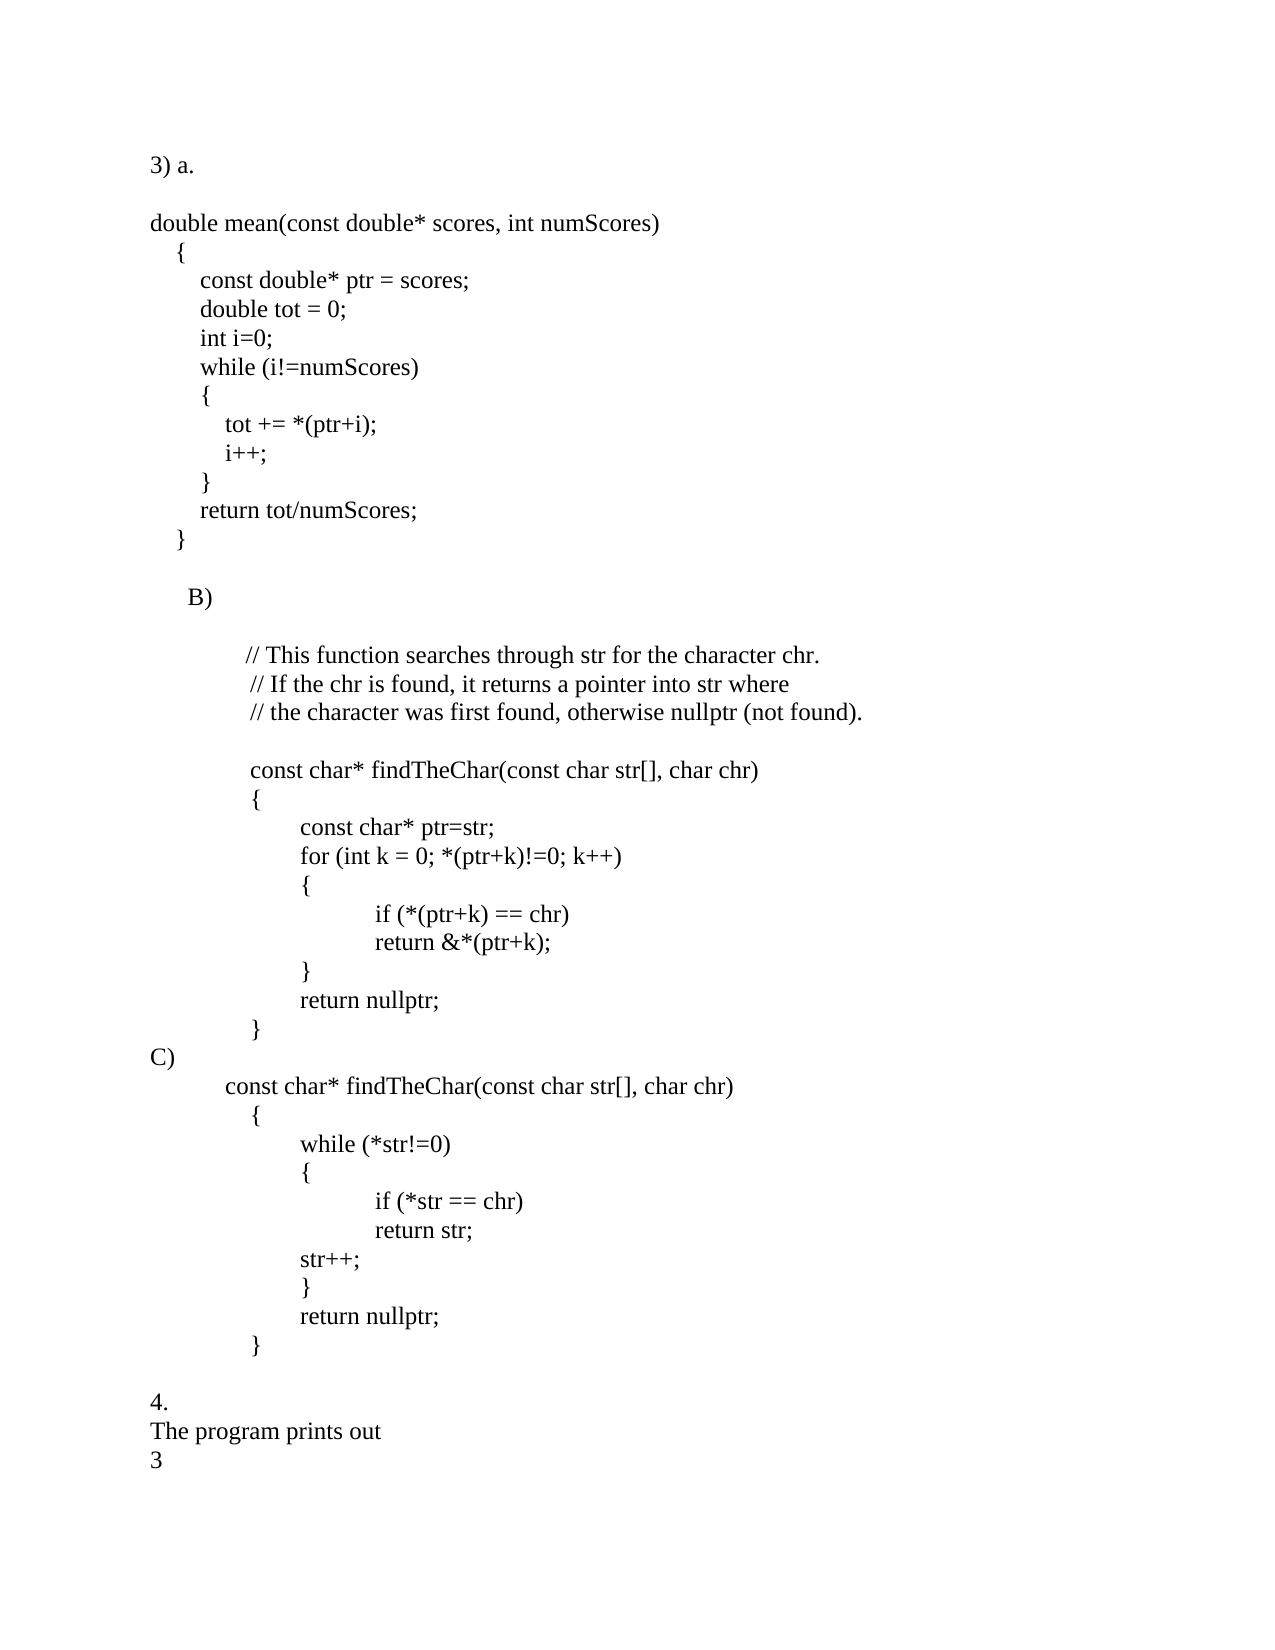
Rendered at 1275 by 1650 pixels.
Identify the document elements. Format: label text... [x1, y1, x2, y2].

text const char* findTheChar(const char str[], char chr) [225, 1071, 1125, 1100]
text while (*str!=0) [150, 1129, 1125, 1157]
text return str; [150, 1215, 1125, 1244]
text return nullptr; [150, 1301, 1125, 1330]
text double mean(const double* scores, int numScores) [150, 208, 1125, 237]
text } [225, 1330, 1125, 1359]
text } [150, 467, 1125, 495]
text if (*str == chr) [150, 1186, 1125, 1215]
text 3 [150, 1445, 1125, 1474]
text { [150, 1157, 1125, 1186]
text return &*(ptr+k); [150, 927, 1125, 956]
text tot += *(ptr+i); [150, 409, 1125, 438]
text // If the chr is found, it returns a pointer into str where [225, 669, 1125, 697]
text { [225, 1100, 1125, 1129]
text if (*(ptr+k) == chr) [150, 899, 1125, 927]
text { [150, 870, 1125, 899]
text const char* ptr=str; [150, 812, 1125, 841]
text return nullptr; [150, 985, 1125, 1014]
text str++; [150, 1244, 1125, 1272]
text double tot = 0; [150, 294, 1125, 323]
text { [150, 237, 1125, 265]
text return tot/numScores; [150, 495, 1125, 524]
text i++; [150, 438, 1125, 467]
text 3) a. [150, 150, 1125, 179]
text { [150, 380, 1125, 409]
text } [150, 1272, 1125, 1301]
text } [150, 956, 1125, 985]
text const char* findTheChar(const char str[], char chr) [225, 755, 1125, 784]
text // This function searches through str for the character chr. [150, 640, 1125, 669]
text } [150, 524, 1125, 553]
text { [225, 784, 1125, 812]
text 4. [150, 1387, 1125, 1416]
text } [225, 1014, 1125, 1042]
text for (int k = 0; *(ptr+k)!=0; k++) [150, 841, 1125, 870]
text while (i!=numScores) [150, 352, 1125, 380]
text const double* ptr = scores; [150, 265, 1125, 294]
text int i=0; [150, 323, 1125, 352]
text The program prints out [150, 1416, 1125, 1445]
text C) [150, 1042, 1125, 1071]
text // the character was first found, otherwise nullptr (not found). [225, 697, 1125, 726]
text B) [187, 582, 1125, 611]
